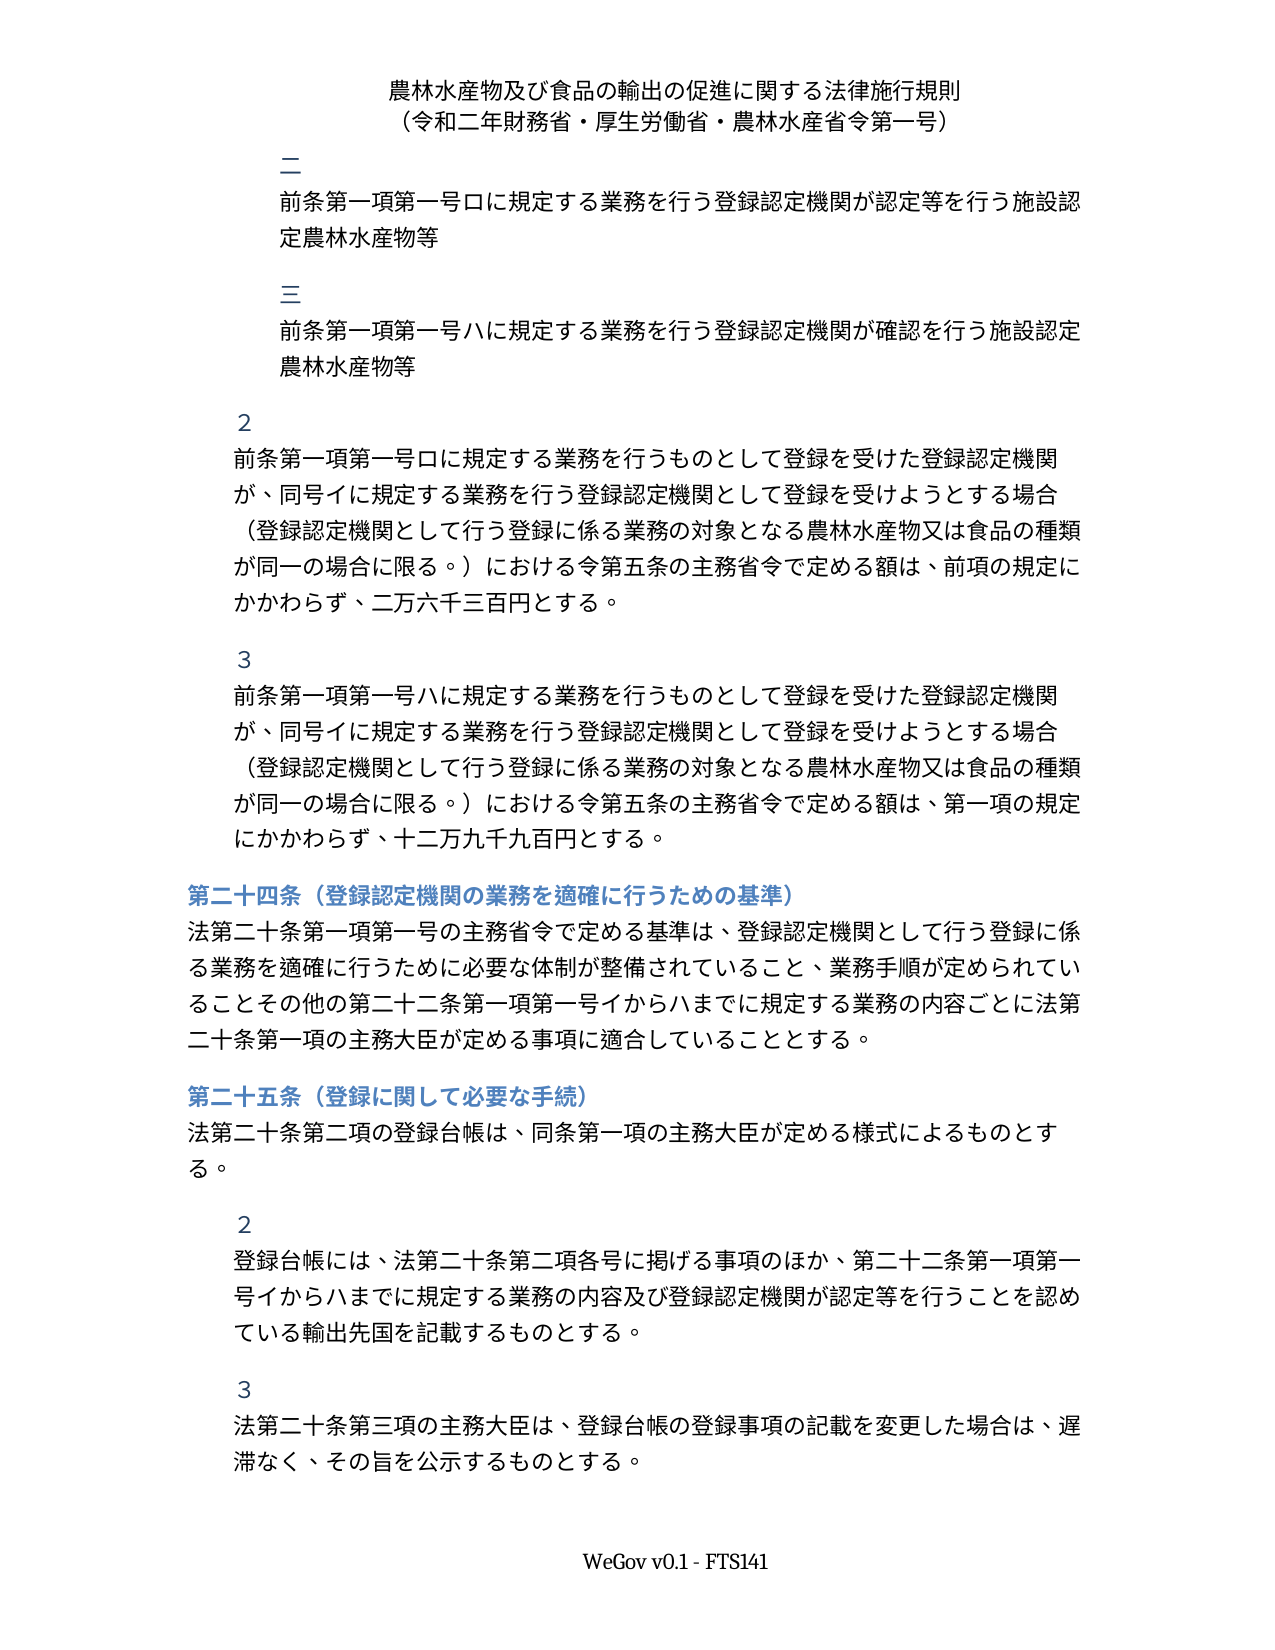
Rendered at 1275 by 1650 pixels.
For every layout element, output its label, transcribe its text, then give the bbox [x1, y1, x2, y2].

subtitle ２ [233, 407, 1087, 438]
subtitle ３ [233, 1374, 1087, 1405]
subtitle 第二十五条（登録に関して必要な手続） [187, 1081, 1087, 1112]
text 法第二十条第三項の主務大臣は、登録台帳の登録事項の記載を変更した場合は、遅滞なく、その旨を公示するものとする。 [233, 1410, 1087, 1477]
subtitle 二 [279, 150, 1087, 181]
text 前条第一項第一号ロに規定する業務を行う登録認定機関が認定等を行う施設認定農林水産物等 [279, 186, 1087, 253]
text 前条第一項第一号ハに規定する業務を行うものとして登録を受けた登録認定機関が、同号イに規定する業務を行う登録認定機関として登録を受けようとする場合（登録認定機関として行う登録に係る業務の対象となる農林水産物又は食品の種類が同一の場合に限る。）における令第五条の主務省令で定める額は、第一項の規定にかかわらず、十二万九千九百円とする。 [233, 680, 1087, 855]
text 法第二十条第一項第一号の主務省令で定める基準は、登録認定機関として行う登録に係る業務を適確に行うために必要な体制が整備されていること、業務手順が定められていることその他の第二十二条第一項第一号イからハまでに規定する業務の内容ごとに法第二十条第一項の主務大臣が定める事項に適合していることとする。 [187, 916, 1087, 1055]
subtitle 三 [279, 279, 1087, 310]
subtitle ３ [233, 644, 1087, 675]
text 法第二十条第二項の登録台帳は、同条第一項の主務大臣が定める様式によるものとする。 [187, 1117, 1087, 1184]
subtitle ２ [233, 1209, 1087, 1241]
subtitle 第二十四条（登録認定機関の業務を適確に行うための基準） [187, 880, 1087, 911]
text 前条第一項第一号ハに規定する業務を行う登録認定機関が確認を行う施設認定農林水産物等 [279, 314, 1087, 382]
text 前条第一項第一号ロに規定する業務を行うものとして登録を受けた登録認定機関が、同号イに規定する業務を行う登録認定機関として登録を受けようとする場合（登録認定機関として行う登録に係る業務の対象となる農林水産物又は食品の種類が同一の場合に限る。）における令第五条の主務省令で定める額は、前項の規定にかかわらず、二万六千三百円とする。 [233, 443, 1087, 618]
text 登録台帳には、法第二十条第二項各号に掲げる事項のほか、第二十二条第一項第一号イからハまでに規定する業務の内容及び登録認定機関が認定等を行うことを認めている輸出先国を記載するものとする。 [233, 1245, 1087, 1348]
